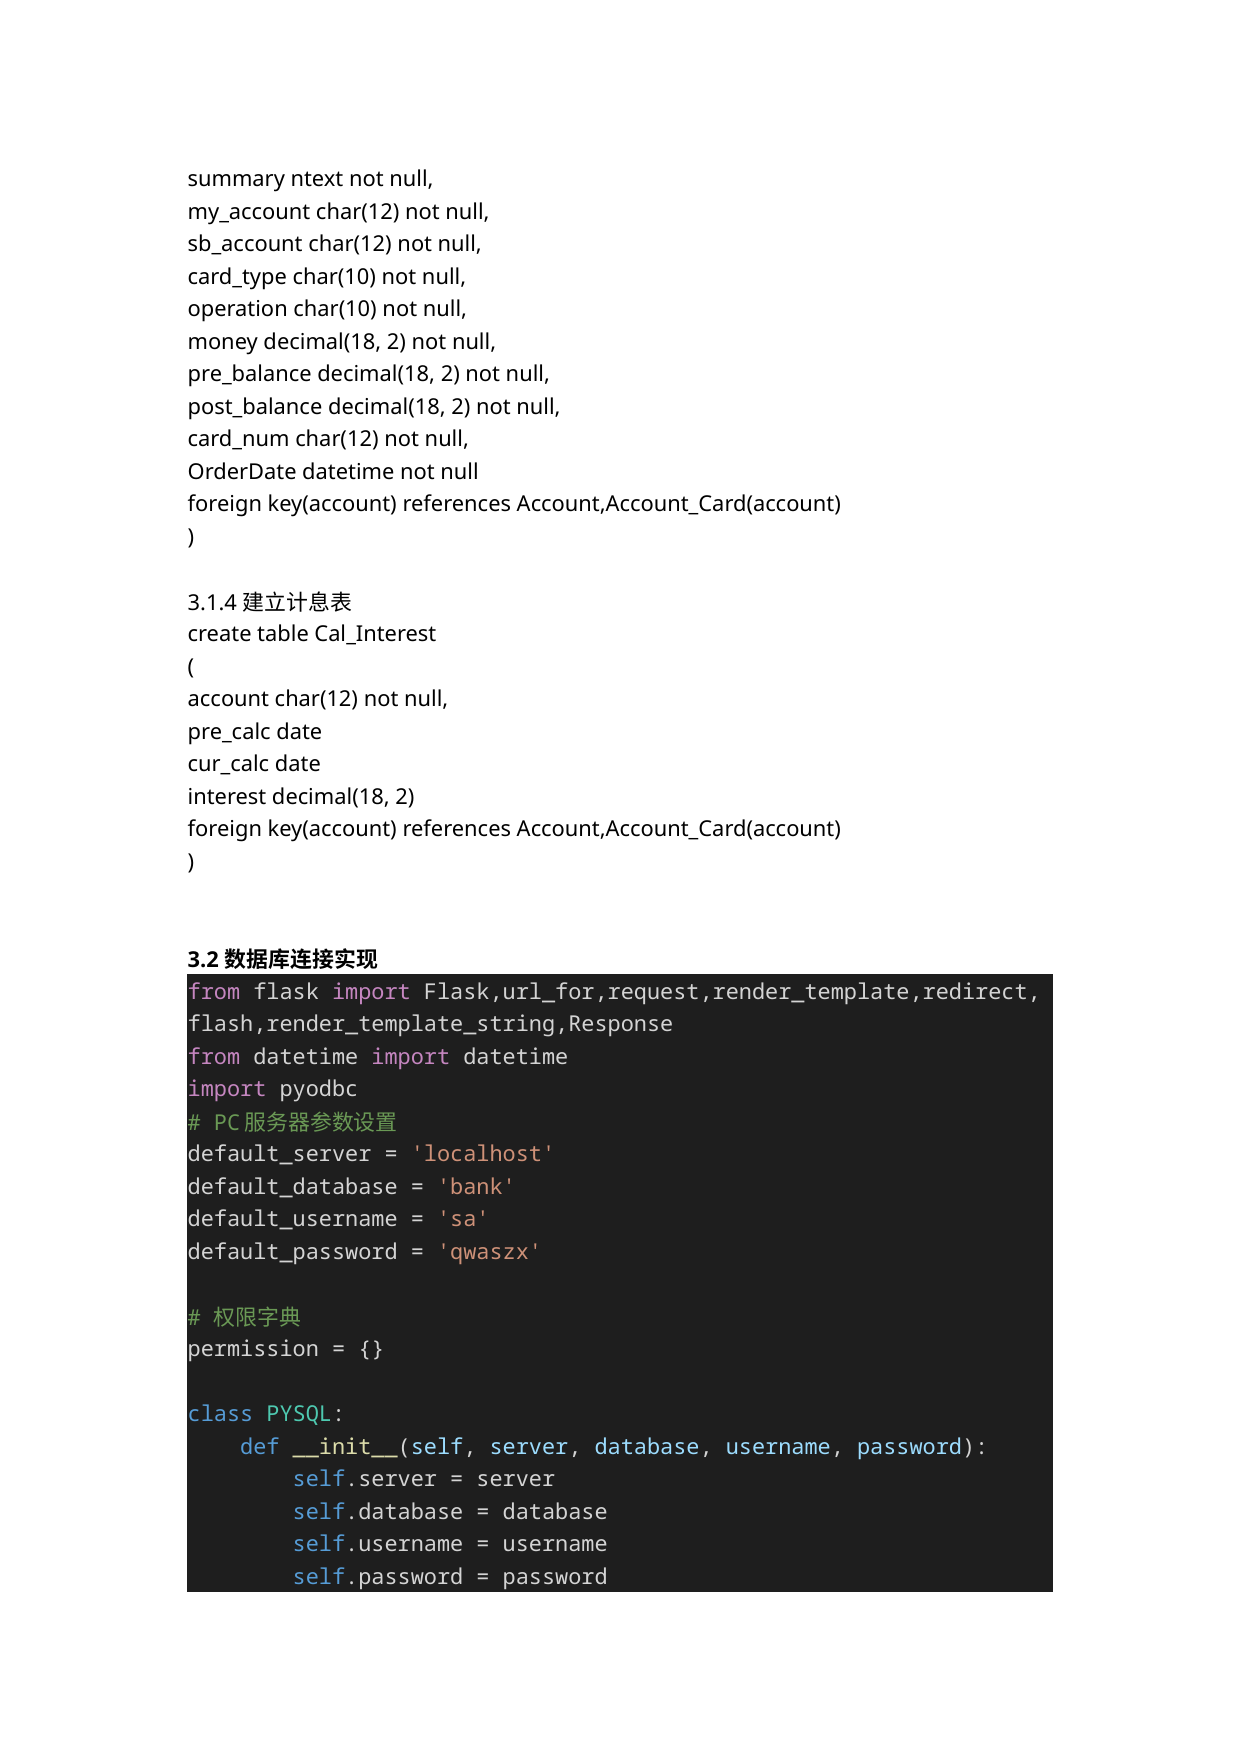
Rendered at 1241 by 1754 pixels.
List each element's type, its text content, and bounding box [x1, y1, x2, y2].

text pre_calc date [187, 714, 1053, 747]
text self.password = password [187, 1559, 1053, 1592]
text money decimal(18, 2) not null, [187, 324, 1053, 357]
text create table Cal_Interest [187, 617, 1053, 649]
text default_database = 'bank' [187, 1169, 1053, 1202]
text from flask import Flask,url_for,request,render_template,redirect,flash,render_template_string,Response [187, 974, 1053, 1039]
text # 权限字典 [187, 1299, 1053, 1332]
text OrderDate datetime not null [187, 454, 1053, 487]
text self.server = server [187, 1462, 1053, 1494]
text foreign key(account) references Account,Account_Card(account) [187, 487, 1053, 519]
text card_num char(12) not null, [187, 422, 1053, 454]
text # PC服务器参数设置 [187, 1104, 1053, 1137]
text operation char(10) not null, [187, 292, 1053, 324]
text default_username = 'sa' [187, 1202, 1053, 1234]
text my_account char(12) not null, [187, 194, 1053, 227]
text sb_account char(12) not null, [187, 227, 1053, 259]
text permission = {} [187, 1332, 1053, 1364]
text ) [187, 844, 1053, 877]
text interest decimal(18, 2) [187, 779, 1053, 812]
text summary ntext not null, [187, 162, 1053, 194]
text account char(12) not null, [187, 682, 1053, 714]
text 3.1.4 建立计息表 [187, 584, 1053, 617]
text foreign key(account) references Account,Account_Card(account) [187, 812, 1053, 844]
text import pyodbc [187, 1072, 1053, 1104]
text 3.2 数据库连接实现 [187, 942, 1053, 974]
text ) [187, 519, 1053, 552]
text def __init__(self, server, database, username, password): [187, 1429, 1053, 1462]
text from datetime import datetime [187, 1039, 1053, 1072]
text card_type char(10) not null, [187, 259, 1053, 292]
text self.database = database [187, 1494, 1053, 1527]
text default_password = 'qwaszx' [187, 1234, 1053, 1267]
text self.username = username [187, 1527, 1053, 1559]
text class PYSQL: [187, 1397, 1053, 1429]
text cur_calc date [187, 747, 1053, 779]
text post_balance decimal(18, 2) not null, [187, 389, 1053, 422]
text ( [187, 649, 1053, 682]
text pre_balance decimal(18, 2) not null, [187, 357, 1053, 389]
text default_server = 'localhost' [187, 1137, 1053, 1169]
